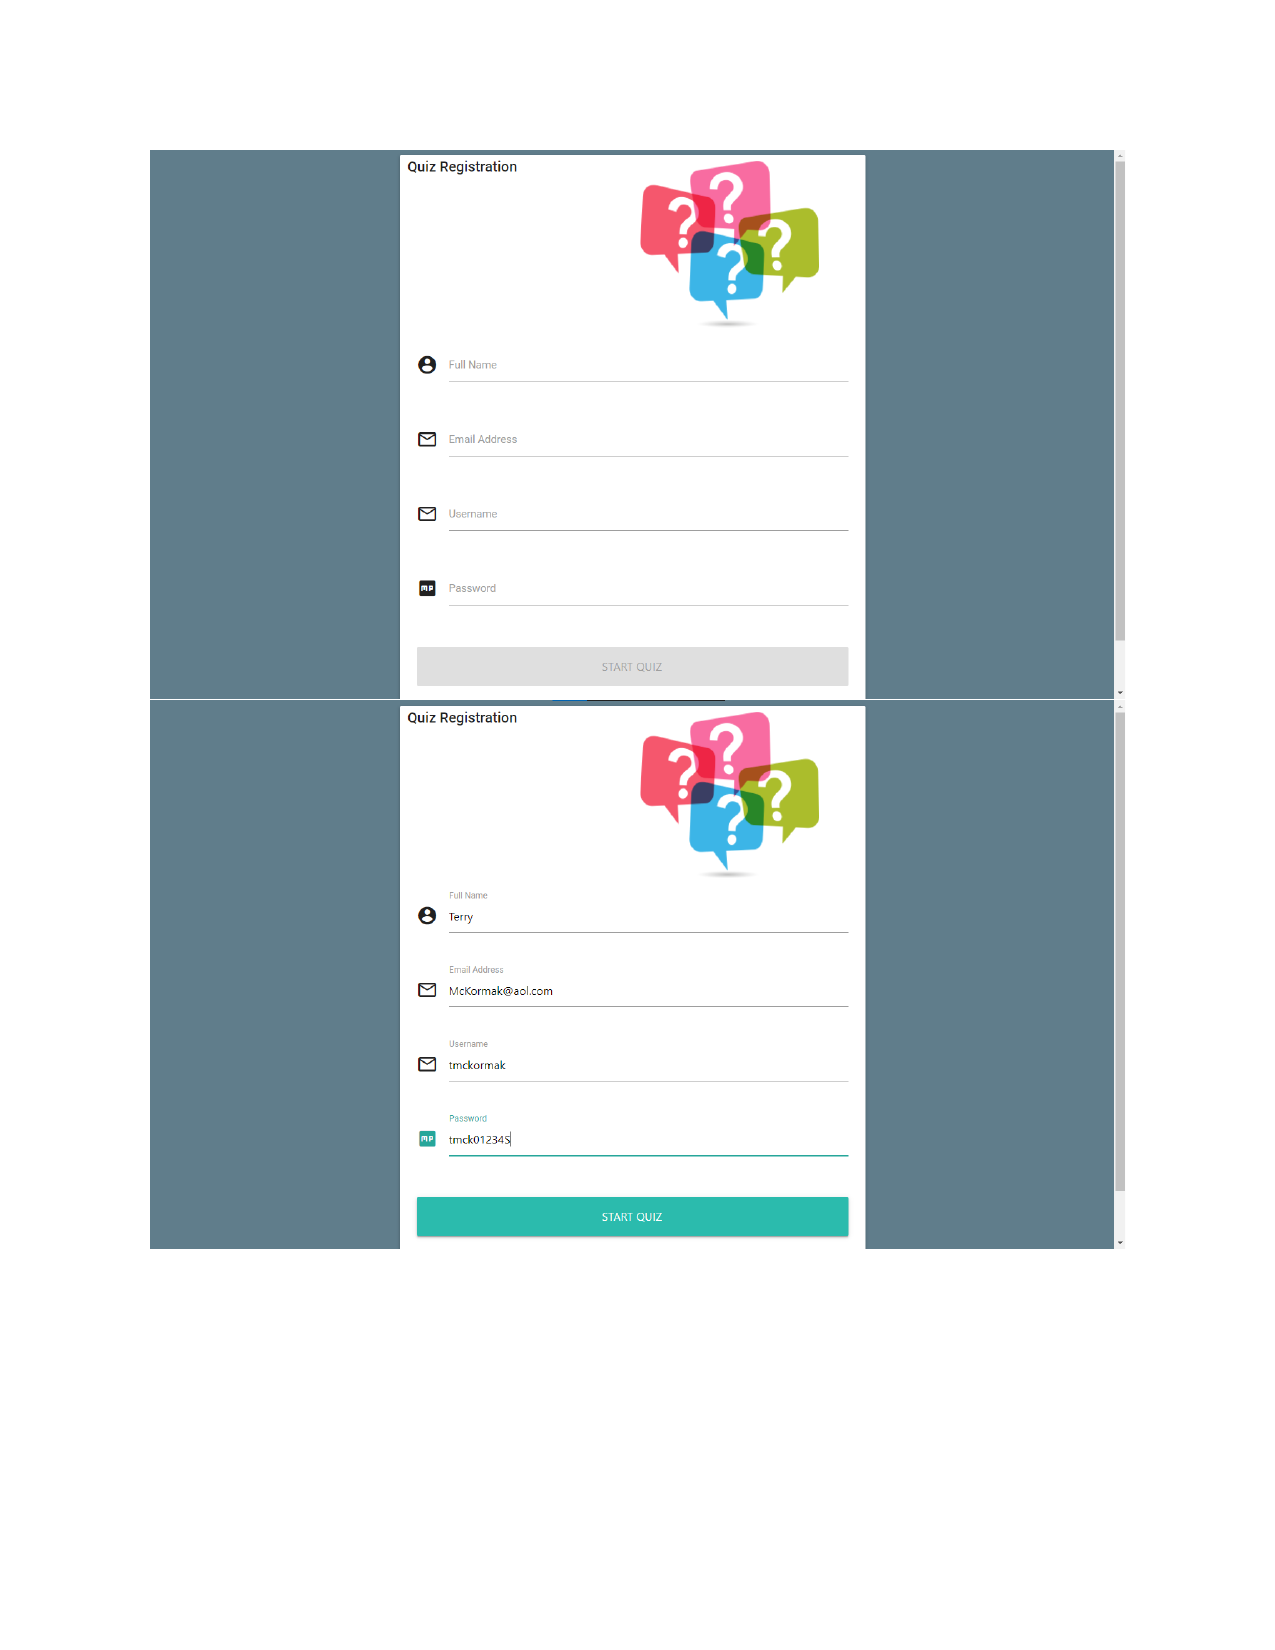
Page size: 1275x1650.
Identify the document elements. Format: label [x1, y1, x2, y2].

picture [150, 700, 1125, 1249]
picture [150, 150, 1125, 699]
